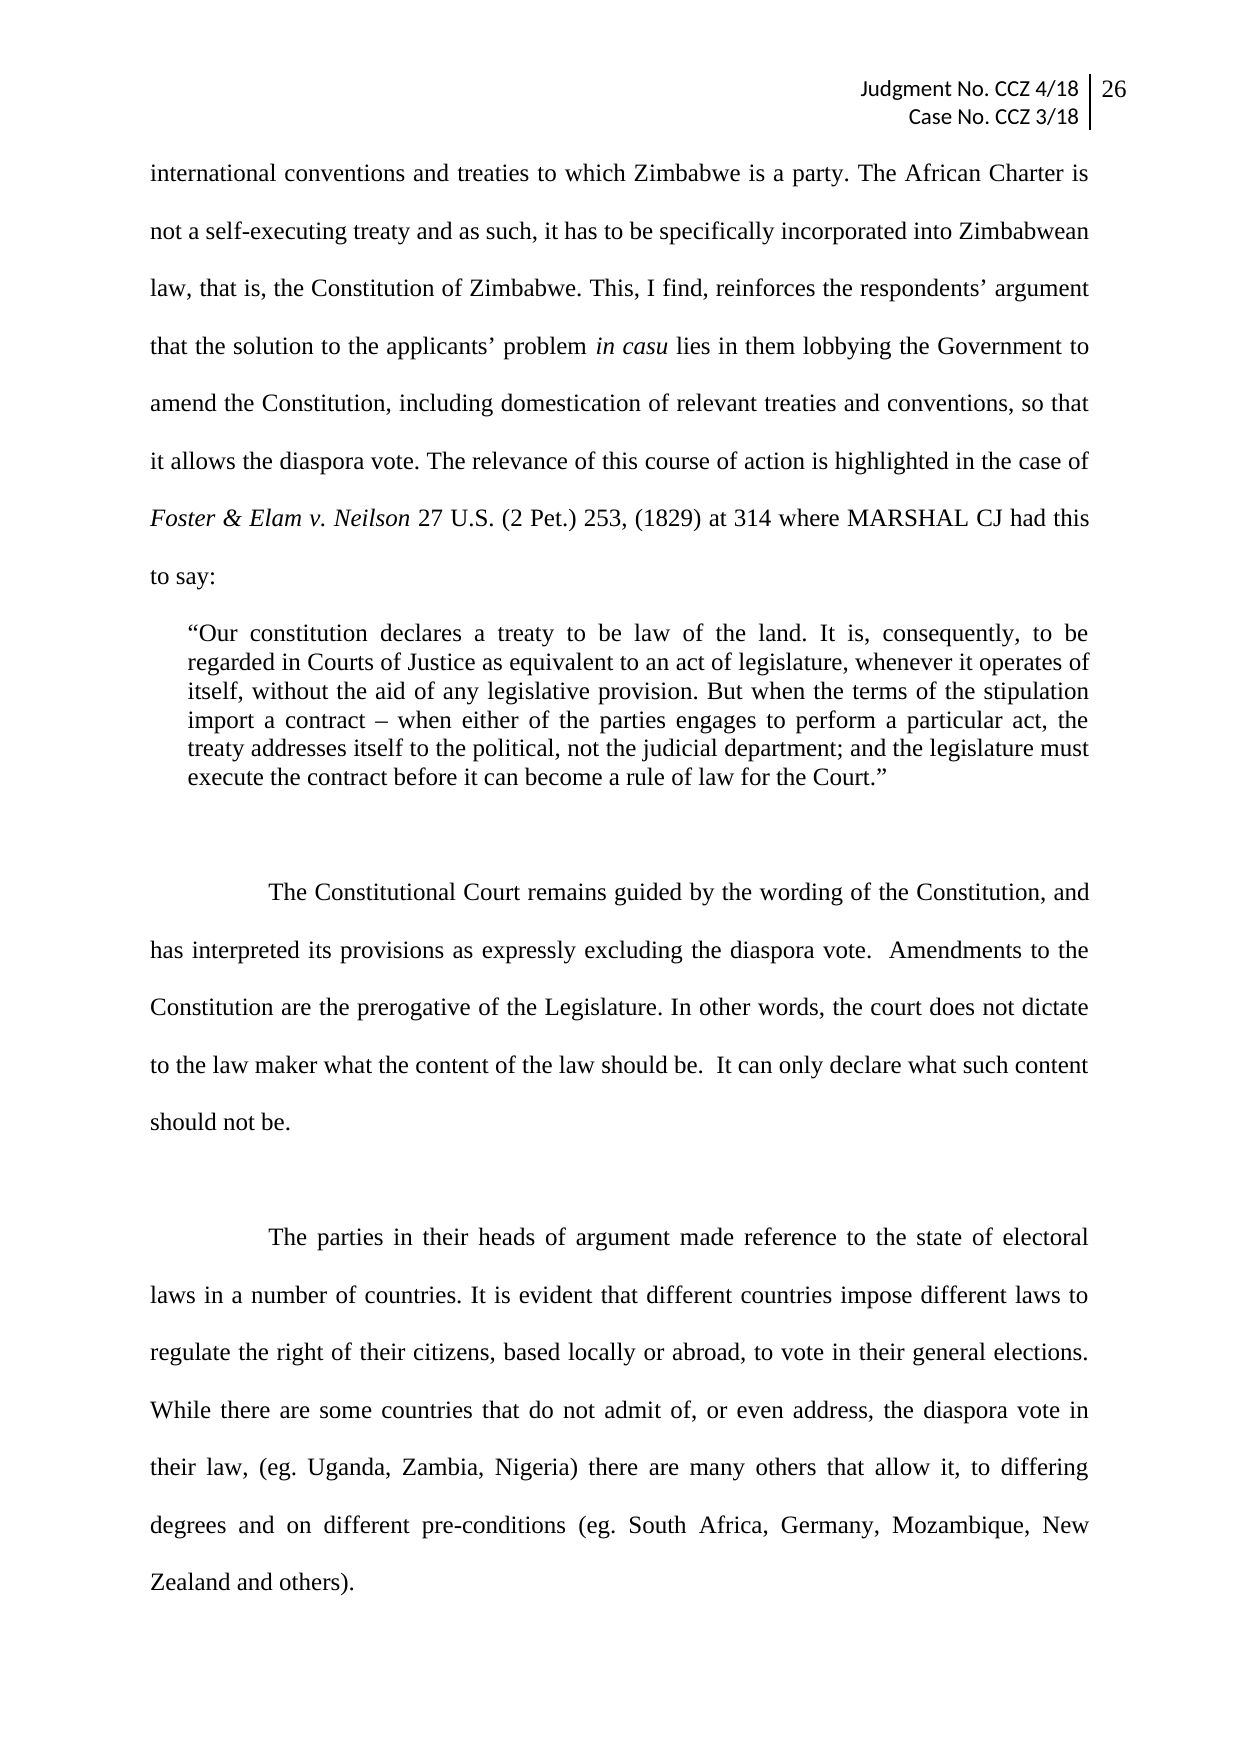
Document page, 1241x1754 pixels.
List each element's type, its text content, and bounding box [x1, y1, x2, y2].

text The Constitutional Court remains guided by the wording of the Constitution, and has interpreted its provisions as expressly excluding the diaspora vote. Amendments to the Constitution are the prerogative of the Legislature. In other words, the court does not dictate to the law maker what the content of the law should be. It can only declare what such content should not be. [150, 877, 1090, 1136]
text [150, 158, 1090, 590]
text “Our constitution declares a treaty to be law of the land. It is, consequently, to be regarded in Courts of Justice as equivalent to an act of legislature, whenever it operates of itself, without the aid of any legislative provision. But when the terms of the stipulation import a contract – when either of the parties engages to perform a particular act, the treaty addresses itself to the political, not the judicial department; and the legislature must execute the contract before it can become a rule of law for the Court.” [187, 618, 1090, 791]
text The parties in their heads of argument made reference to the state of electoral laws in a number of countries. It is evident that different countries impose different laws to regulate the right of their citizens, based locally or abroad, to vote in their general elections. While there are some countries that do not admit of, or even address, the diaspora vote in their law, (eg. Uganda, Zambia, Nigeria) there are many others that allow it, to differing degrees and on different pre-conditions (eg. South Africa, Germany, Mozambique, New Zealand and others). [150, 1222, 1090, 1596]
